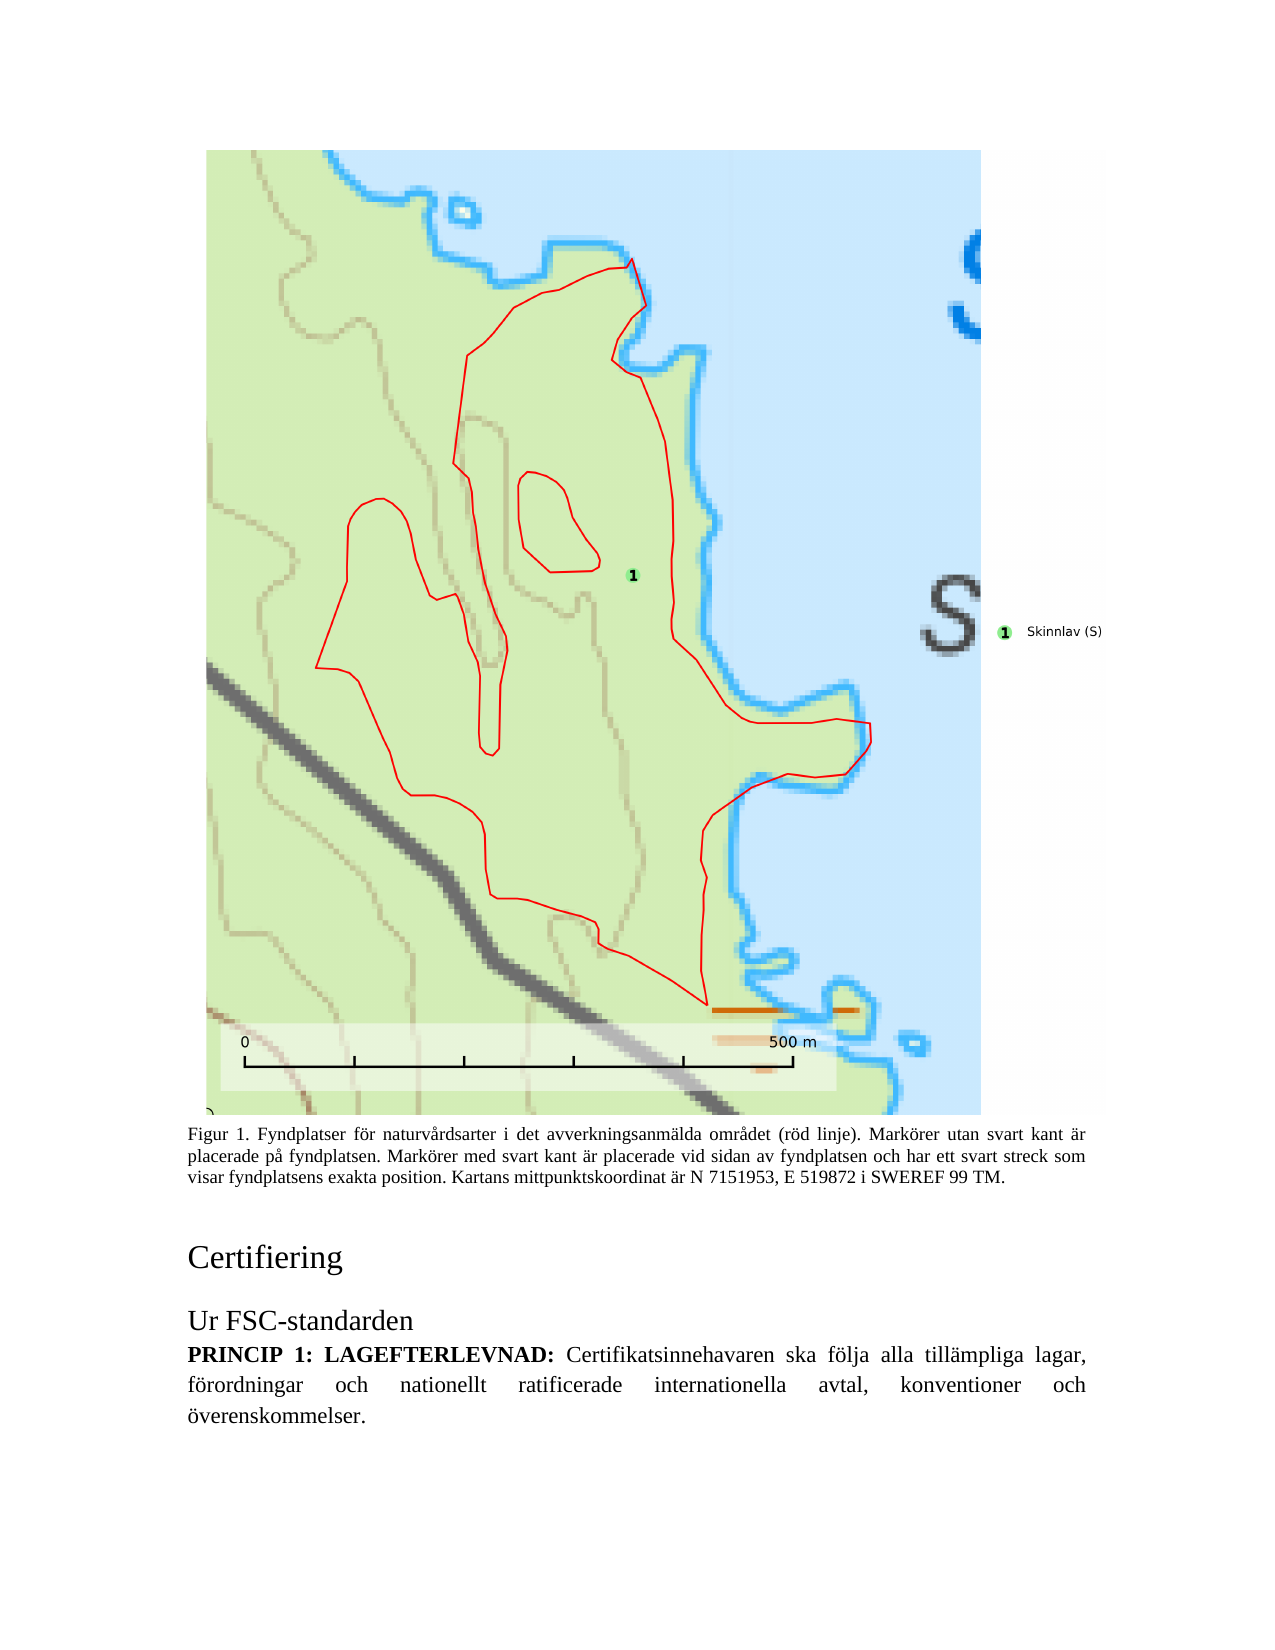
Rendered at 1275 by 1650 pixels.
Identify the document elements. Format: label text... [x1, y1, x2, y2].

picture [206, 150, 1107, 1115]
text Figur 1. Fyndplatser för naturvårdsarter i det avverkningsanmälda området (röd linje). Markörer utan svart kant är placerade på fyndplatsen. Markörer med svart kant är placerade vid sidan av fyndplatsen och har ett svart streck som visar fyndplatsens exakta position. Kartans mittpunktskoordinat är N 7151953, E 519872 i SWEREF 99 TM. [187, 1123, 1087, 1188]
subtitle Certifiering [187, 1238, 1087, 1276]
text PRINCIP 1: LAGEFTERLEVNAD: Certifikatsinnehavaren ska följa alla tillämpliga lagar, förordningar och nationellt ratificerade internationella avtal, konventioner och överenskommelser. [187, 1341, 1087, 1428]
subtitle Ur FSC-standarden [187, 1303, 1087, 1336]
